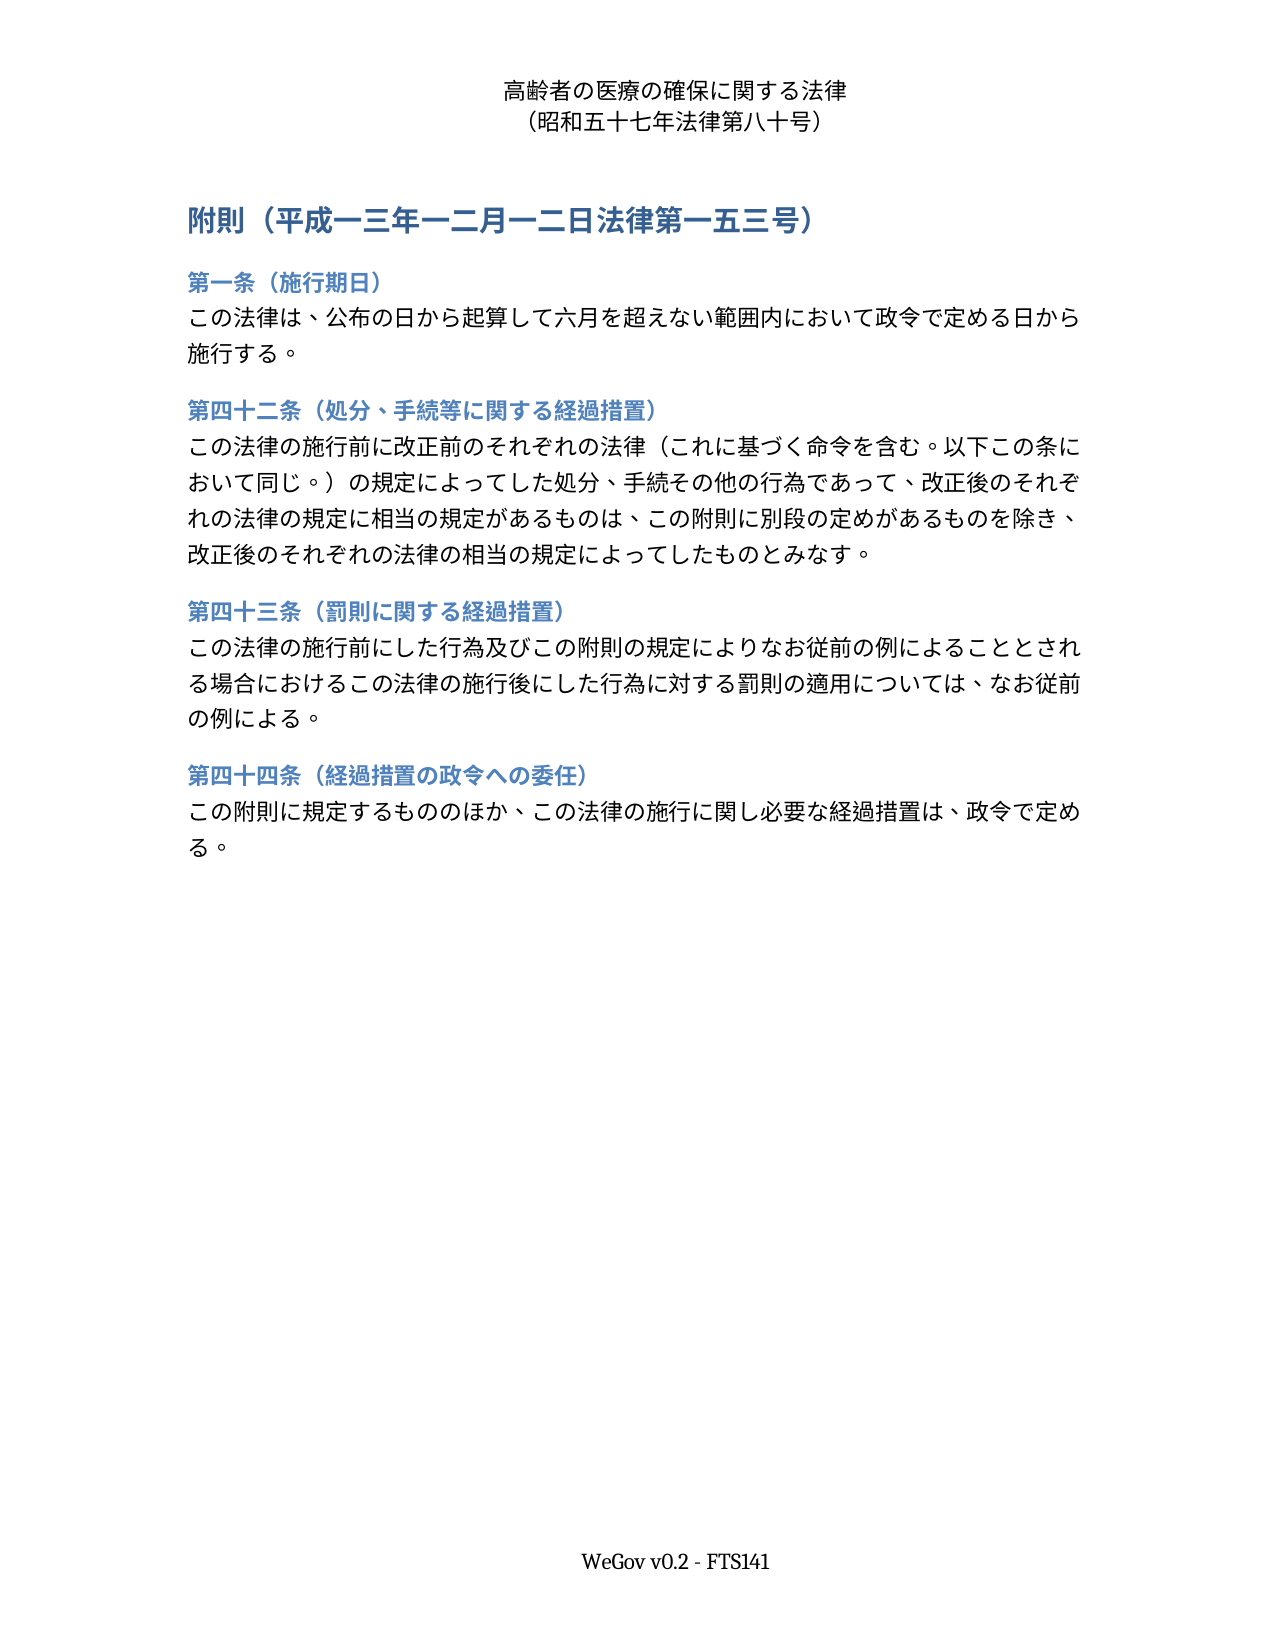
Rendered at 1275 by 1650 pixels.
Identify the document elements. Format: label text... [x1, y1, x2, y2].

subtitle 第四十三条（罰則に関する経過措置） [187, 596, 1087, 627]
subtitle 附則（平成一三年一二月一二日法律第一五三号） [187, 200, 1087, 240]
text この法律の施行前に改正前のそれぞれの法律（これに基づく命令を含む。以下この条において同じ。）の規定によってした処分、手続その他の行為であって、改正後のそれぞれの法律の規定に相当の規定があるものは、この附則に別段の定めがあるものを除き、改正後のそれぞれの法律の相当の規定によってしたものとみなす。 [187, 431, 1087, 570]
text この附則に規定するもののほか、この法律の施行に関し必要な経過措置は、政令で定める。 [187, 796, 1087, 863]
text この法律の施行前にした行為及びこの附則の規定によりなお従前の例によることとされる場合におけるこの法律の施行後にした行為に対する罰則の適用については、なお従前の例による。 [187, 632, 1087, 735]
subtitle 第一条（施行期日） [187, 266, 1087, 298]
subtitle 第四十四条（経過措置の政令への委任） [187, 760, 1087, 791]
text この法律は、公布の日から起算して六月を超えない範囲内において政令で定める日から施行する。 [187, 302, 1087, 369]
subtitle 第四十二条（処分、手続等に関する経過措置） [187, 395, 1087, 426]
